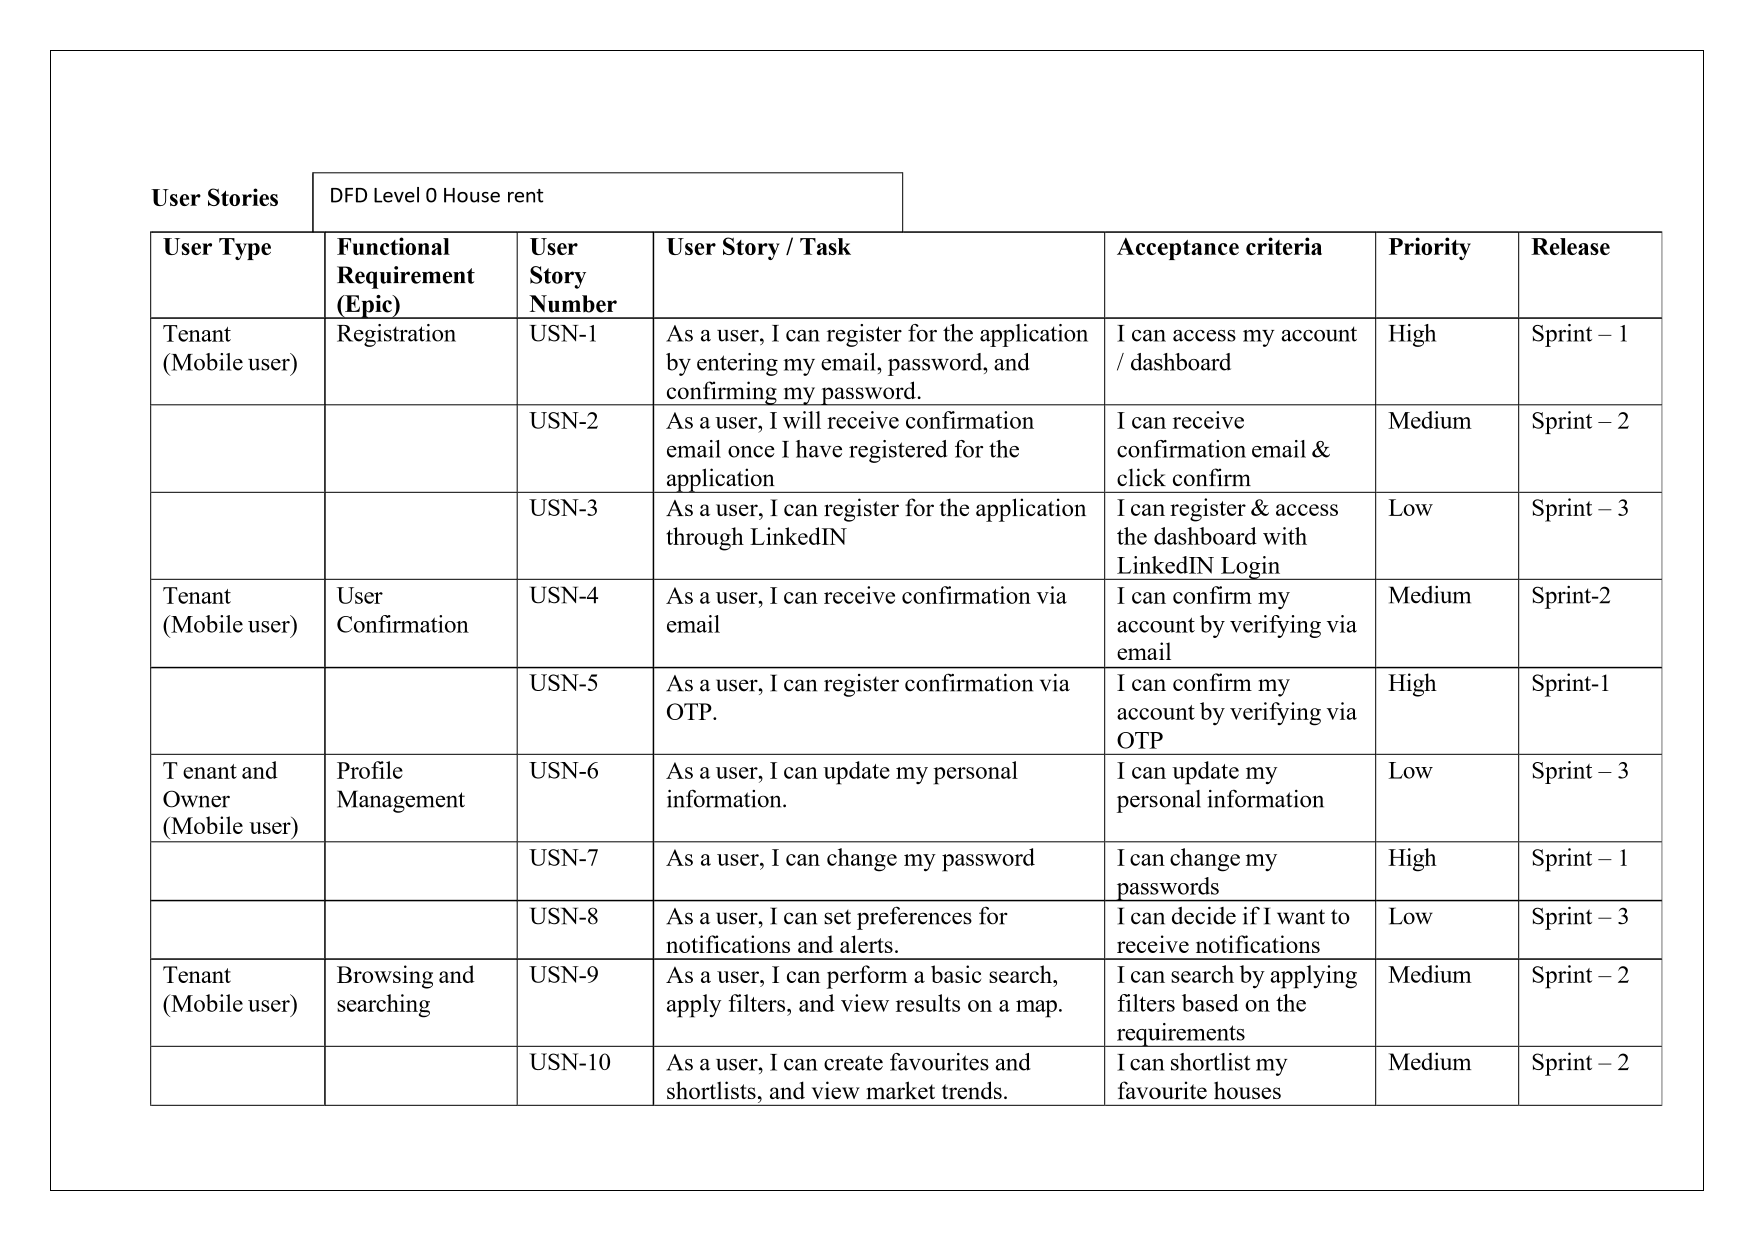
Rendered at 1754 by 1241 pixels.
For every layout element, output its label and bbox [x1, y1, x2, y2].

picture [149, 172, 1663, 1106]
